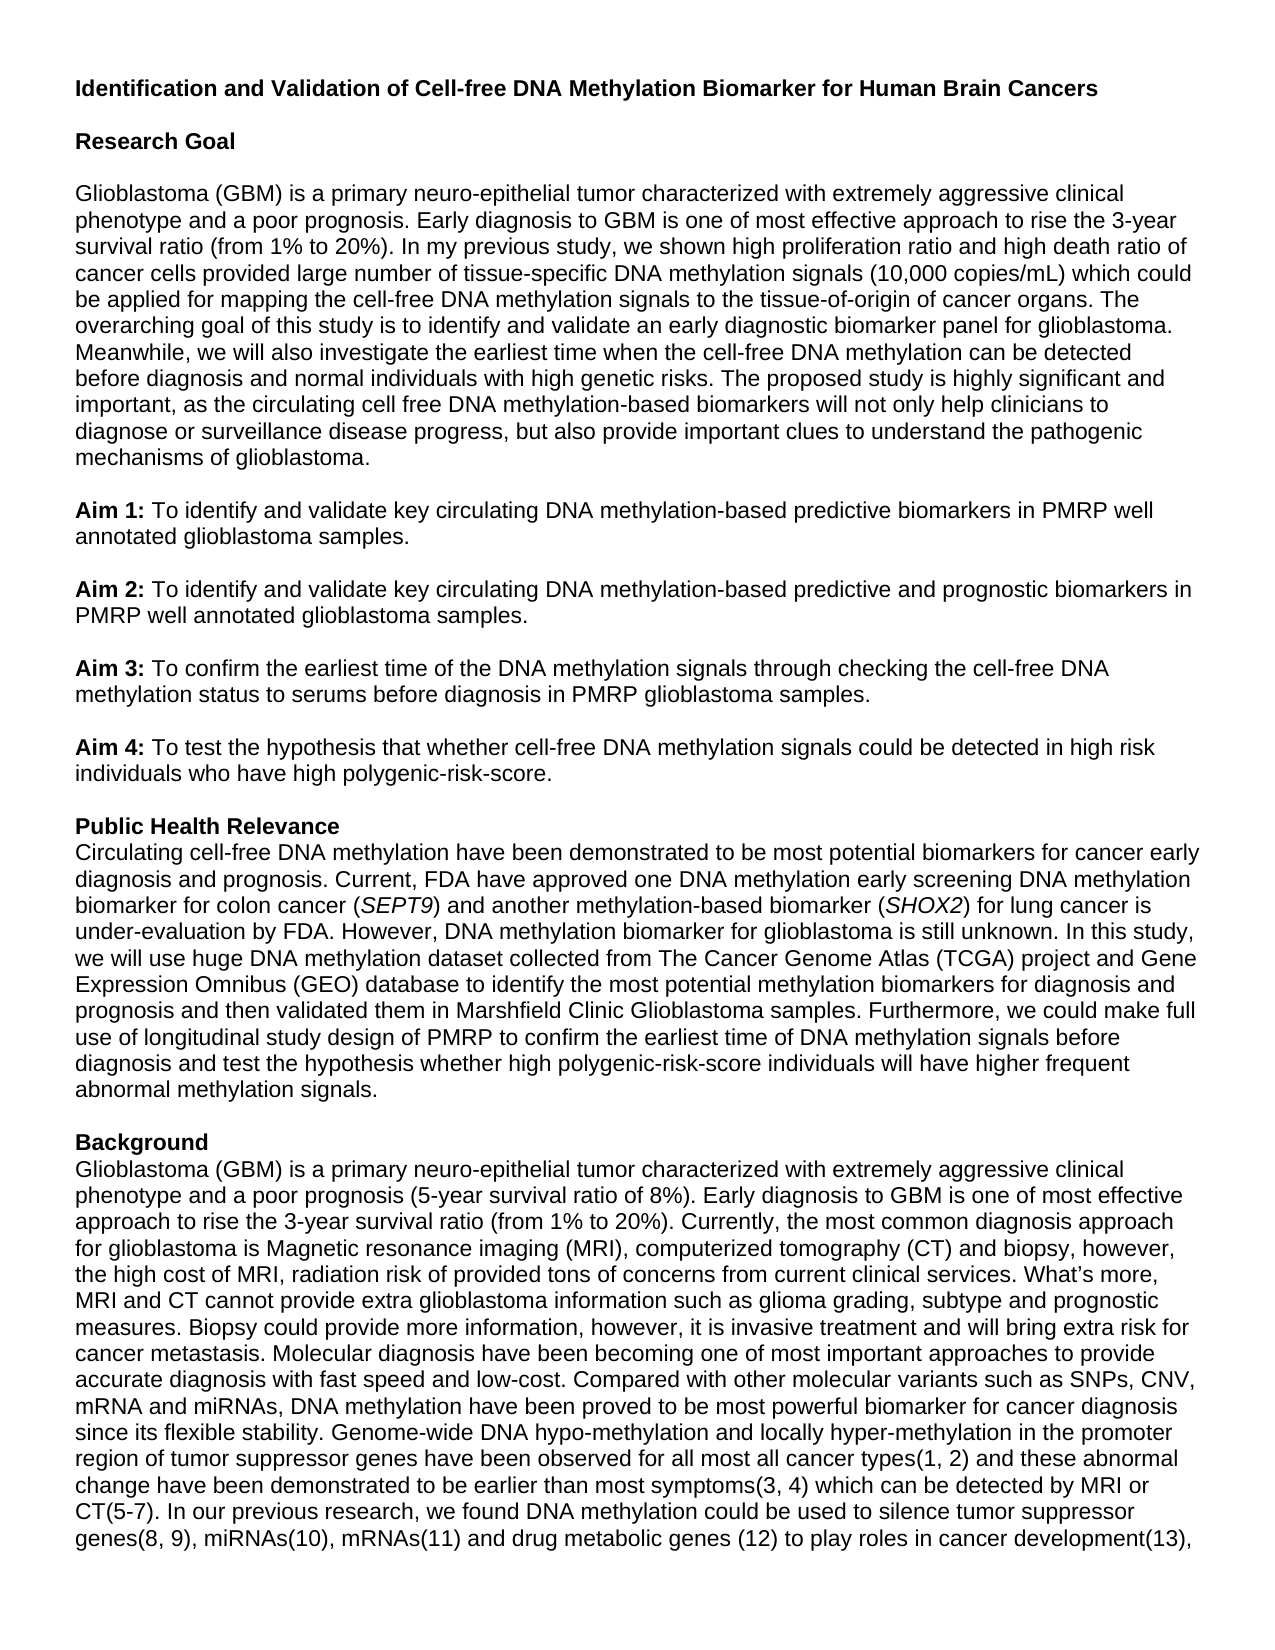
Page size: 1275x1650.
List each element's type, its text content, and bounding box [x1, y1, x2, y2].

text Circulating cell-free DNA methylation have been demonstrated to be most potential biomarkers for cancer early diagnosis and prognosis. Current, FDA have approved one DNA methylation early screening DNA methylation biomarker for colon cancer (SEPT9) and another methylation-based biomarker (SHOX2) for lung cancer is under-evaluation by FDA. However, DNA methylation biomarker for glioblastoma is still unknown. In this study, we will use huge DNA methylation dataset collected from The Cancer Genome Atlas (TCGA) project and Gene Expression Omnibus (GEO) database to identify the most potential methylation biomarkers for diagnosis and prognosis and then validated them in Marshfield Clinic Glioblastoma samples. Furthermore, we could make full use of longitudinal study design of PMRP to confirm the earliest time of DNA methylation signals before diagnosis and test the hypothesis whether high polygenic-risk-score individuals will have higher frequent abnormal methylation signals. [75, 839, 1200, 1103]
text Aim 3: To confirm the earliest time of the DNA methylation signals through checking the cell-free DNA methylation status to serums before diagnosis in PMRP glioblastoma samples. [75, 655, 1200, 707]
text Aim 2: To identify and validate key circulating DNA methylation-based predictive and prognostic biomarkers in PMRP well annotated glioblastoma samples. [75, 576, 1200, 628]
text Glioblastoma (GBM) is a primary neuro-epithelial tumor characterized with extremely aggressive clinical phenotype and a poor prognosis. Early diagnosis to GBM is one of most effective approach to rise the 3-year survival ratio (from 1% to 20%). In my previous study, we shown high proliferation ratio and high death ratio of cancer cells provided large number of tissue-specific DNA methylation signals (10,000 copies/mL) which could be applied for mapping the cell-free DNA methylation signals to the tissue-of-origin of cancer organs. The overarching goal of this study is to identify and validate an early diagnostic biomarker panel for glioblastoma. Meanwhile, we will also investigate the earliest time when the cell-free DNA methylation can be detected before diagnosis and normal individuals with high genetic risks. The proposed study is highly significant and important, as the circulating cell free DNA methylation-based biomarkers will not only help clinicians to diagnose or surveillance disease progress, but also provide important clues to understand the pathogenic mechanisms of glioblastoma. [75, 180, 1200, 470]
text Aim 1: To identify and validate key circulating DNA methylation-based predictive biomarkers in PMRP well annotated glioblastoma samples. [75, 497, 1200, 549]
text Research Goal [75, 128, 1200, 154]
text Public Health Relevance [75, 787, 1200, 839]
text Identification and Validation of Cell-free DNA Methylation Biomarker for Human Brain Cancers [75, 75, 1200, 101]
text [75, 1156, 1200, 1551]
text Background [75, 1129, 1200, 1156]
text Aim 4: To test the hypothesis that whether cell-free DNA methylation signals could be detected in high risk individuals who have high polygenic-risk-score. [75, 734, 1200, 787]
